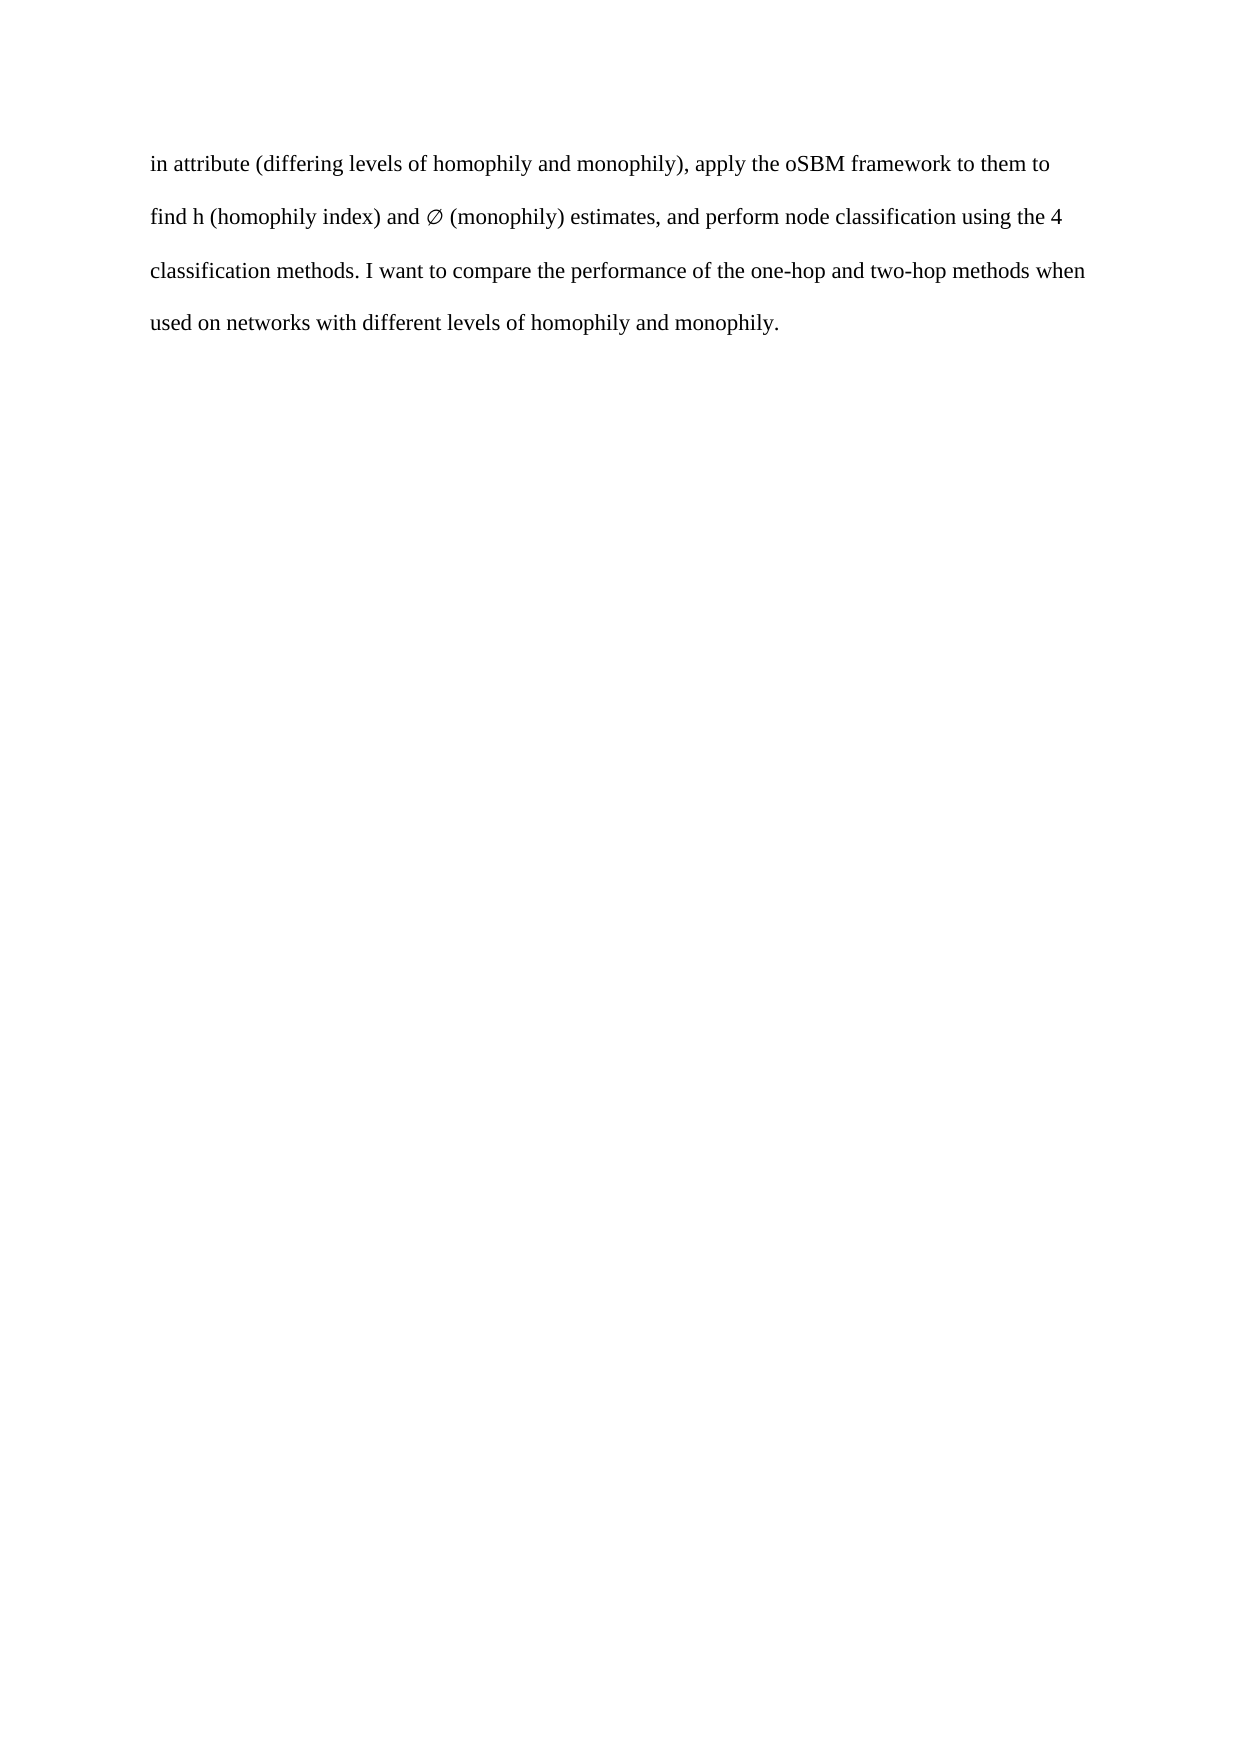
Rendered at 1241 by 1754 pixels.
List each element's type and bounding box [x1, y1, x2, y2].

text [150, 150, 1090, 336]
